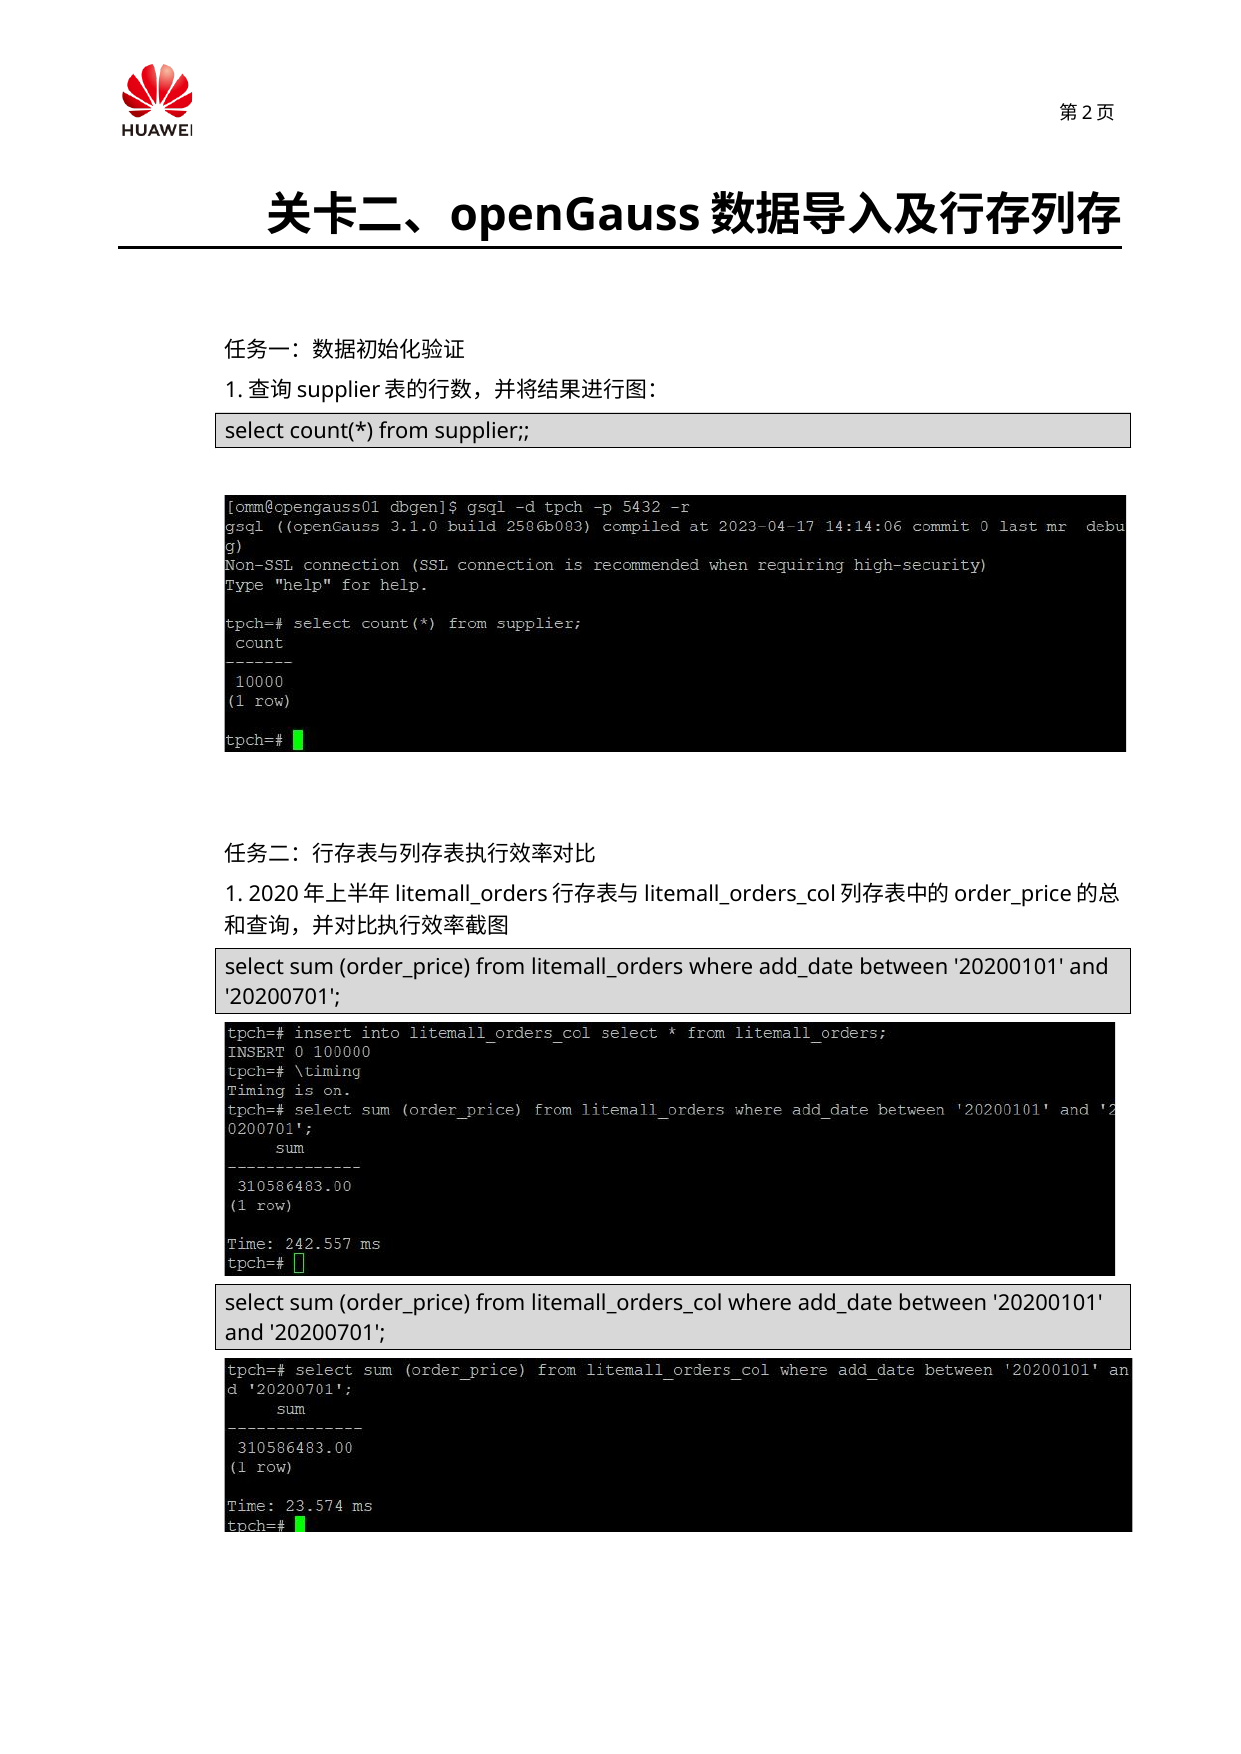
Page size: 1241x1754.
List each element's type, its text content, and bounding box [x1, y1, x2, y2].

text select sum (order_price) from litemall_orders where add_date between '20200101' and '20200701'; [216, 949, 1130, 1013]
text 1. 查询supplier表的行数，并将结果进行图： [224, 372, 1122, 404]
text 任务一：数据初始化验证 [224, 332, 1122, 364]
picture [224, 1358, 1133, 1532]
picture [224, 495, 1127, 752]
picture [122, 64, 193, 136]
text 1. 2020年上半年litemall_orders行存表与litemall_orders_col列存表中的order_price的总和查询，并对比执行效率截图 [224, 876, 1122, 940]
picture [224, 1022, 1116, 1276]
subtitle 关卡二、openGauss数据导入及行存列存 [118, 177, 1122, 246]
text 任务二：行存表与列存表执行效率对比 [224, 836, 1122, 868]
text select sum (order_price) from litemall_orders_col where add_date between '20200101' and '20200701'; [216, 1285, 1130, 1349]
text select count(*) from supplier;; [216, 414, 1130, 447]
